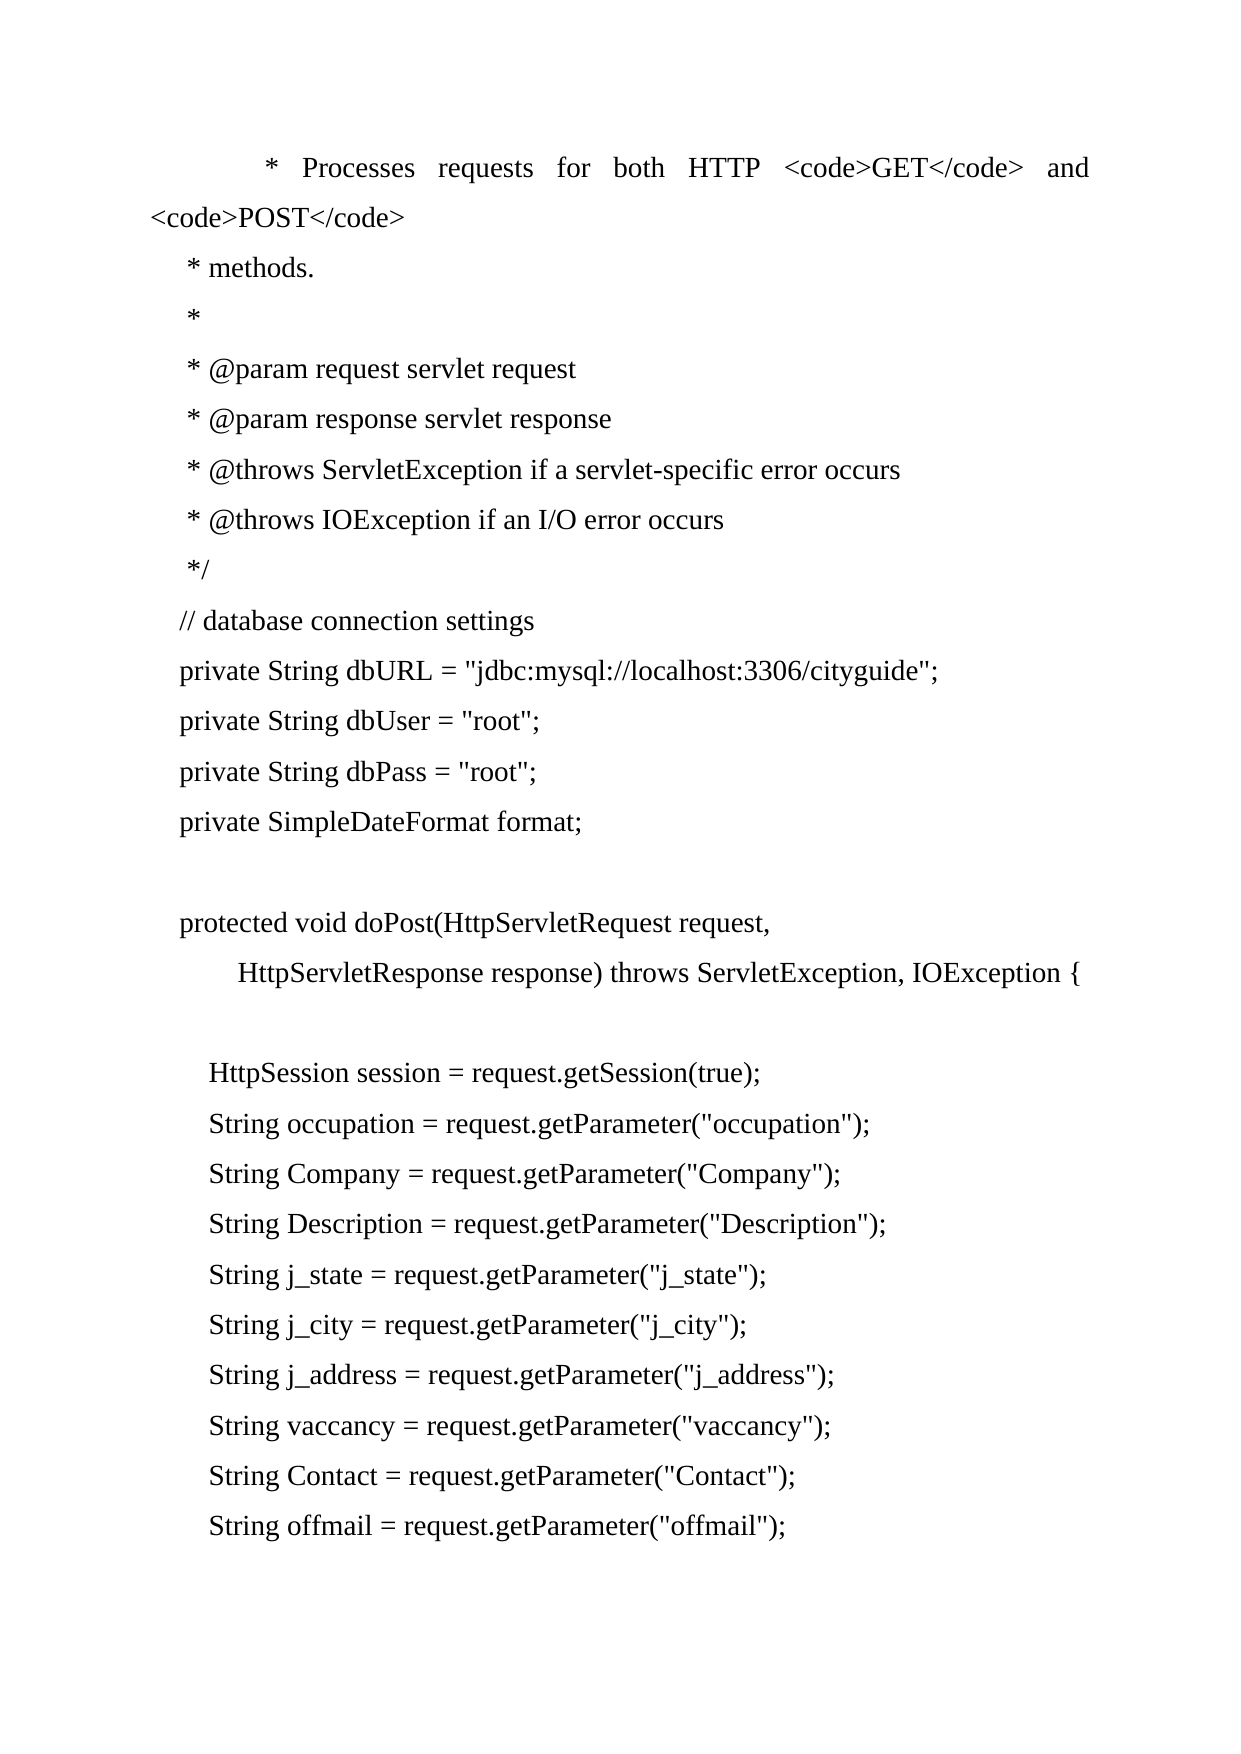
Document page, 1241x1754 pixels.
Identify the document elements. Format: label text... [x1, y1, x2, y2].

text * @throws IOException if an I/O error occurs [150, 502, 1090, 536]
text * Processes requests for both HTTP <code>GET</code> and <code>POST</code> [150, 150, 1090, 234]
text * methods. [150, 251, 1090, 284]
text String j_city = request.getParameter("j_city"); [150, 1307, 1090, 1341]
text String Company = request.getParameter("Company"); [150, 1156, 1090, 1190]
text */ [150, 552, 1090, 586]
text HttpSession session = request.getSession(true); [150, 1056, 1090, 1089]
text * @param request servlet request [150, 351, 1090, 385]
text private String dbUser = "root"; [150, 703, 1090, 737]
text String j_address = request.getParameter("j_address"); [150, 1357, 1090, 1391]
text // database connection settings [150, 603, 1090, 636]
text * [150, 301, 1090, 334]
text String Contact = request.getParameter("Contact"); [150, 1458, 1090, 1492]
text HttpServletResponse response) throws ServletException, IOException { [150, 955, 1090, 988]
text private String dbURL = "jdbc:mysql://localhost:3306/cityguide"; [150, 653, 1090, 687]
text private String dbPass = "root"; [150, 754, 1090, 787]
text protected void doPost(HttpServletRequest request, [150, 905, 1090, 938]
text String occupation = request.getParameter("occupation"); [150, 1106, 1090, 1139]
text String j_state = request.getParameter("j_state"); [150, 1257, 1090, 1290]
text * @param response servlet response [150, 402, 1090, 435]
text private SimpleDateFormat format; [150, 804, 1090, 838]
text String offmail = request.getParameter("offmail"); [150, 1508, 1090, 1542]
text * @throws ServletException if a servlet-specific error occurs [150, 452, 1090, 485]
text String vaccancy = request.getParameter("vaccancy"); [150, 1408, 1090, 1441]
text String Description = request.getParameter("Description"); [150, 1207, 1090, 1240]
